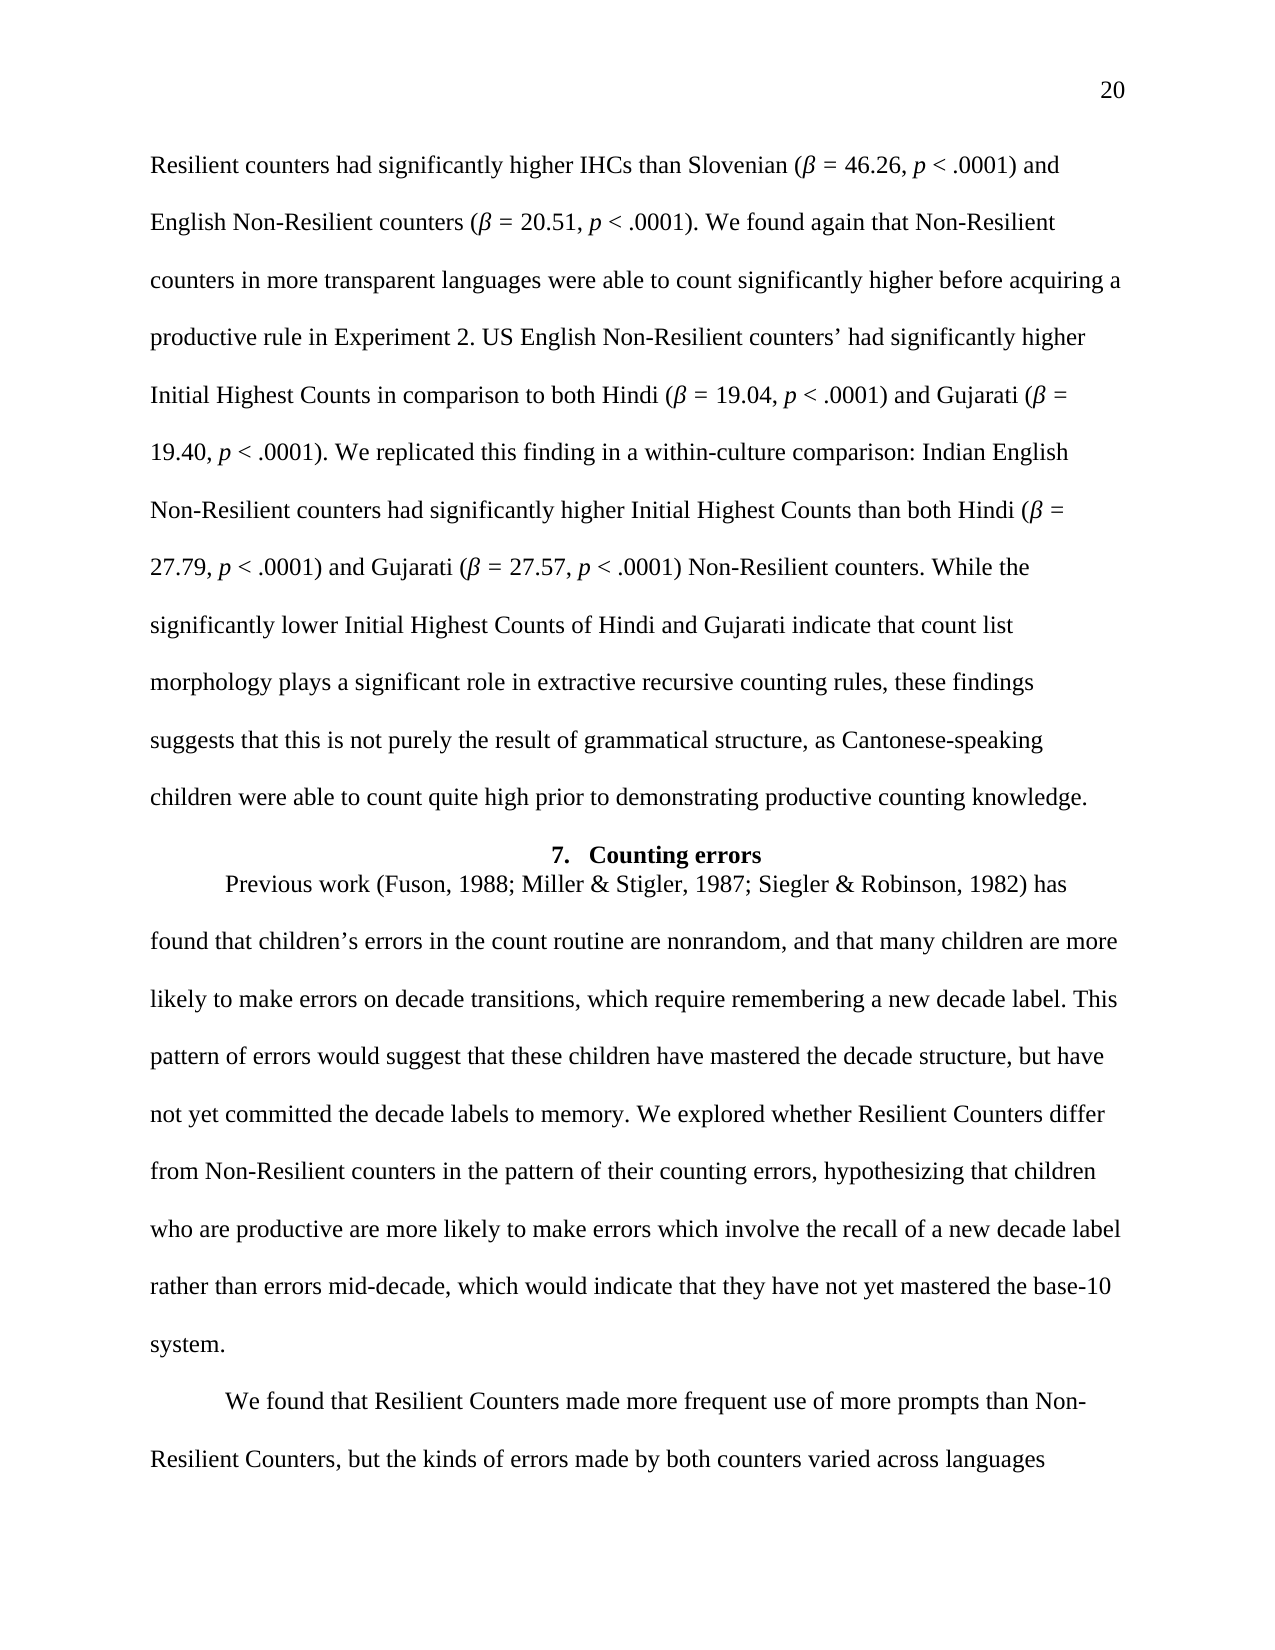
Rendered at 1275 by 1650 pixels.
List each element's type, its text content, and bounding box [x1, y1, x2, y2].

list Counting errors [187, 840, 1125, 869]
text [150, 1386, 1125, 1472]
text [150, 150, 1125, 811]
text Previous work (Fuson, 1988; Miller & Stigler, 1987; Siegler & Robinson, 1982) has found that children’s errors in the count routine are nonrandom, and that many children are more likely to make errors on decade transitions, which require remembering a new decade label. This pattern of errors would suggest that these children have mastered the decade structure, but have not yet committed the decade labels to memory. We explored whether Resilient Counters differ from Non-Resilient counters in the pattern of their counting errors, hypothesizing that children who are productive are more likely to make errors which involve the recall of a new decade label rather than errors mid-decade, which would indicate that they have not yet mastered the base-10 system. [150, 869, 1125, 1357]
